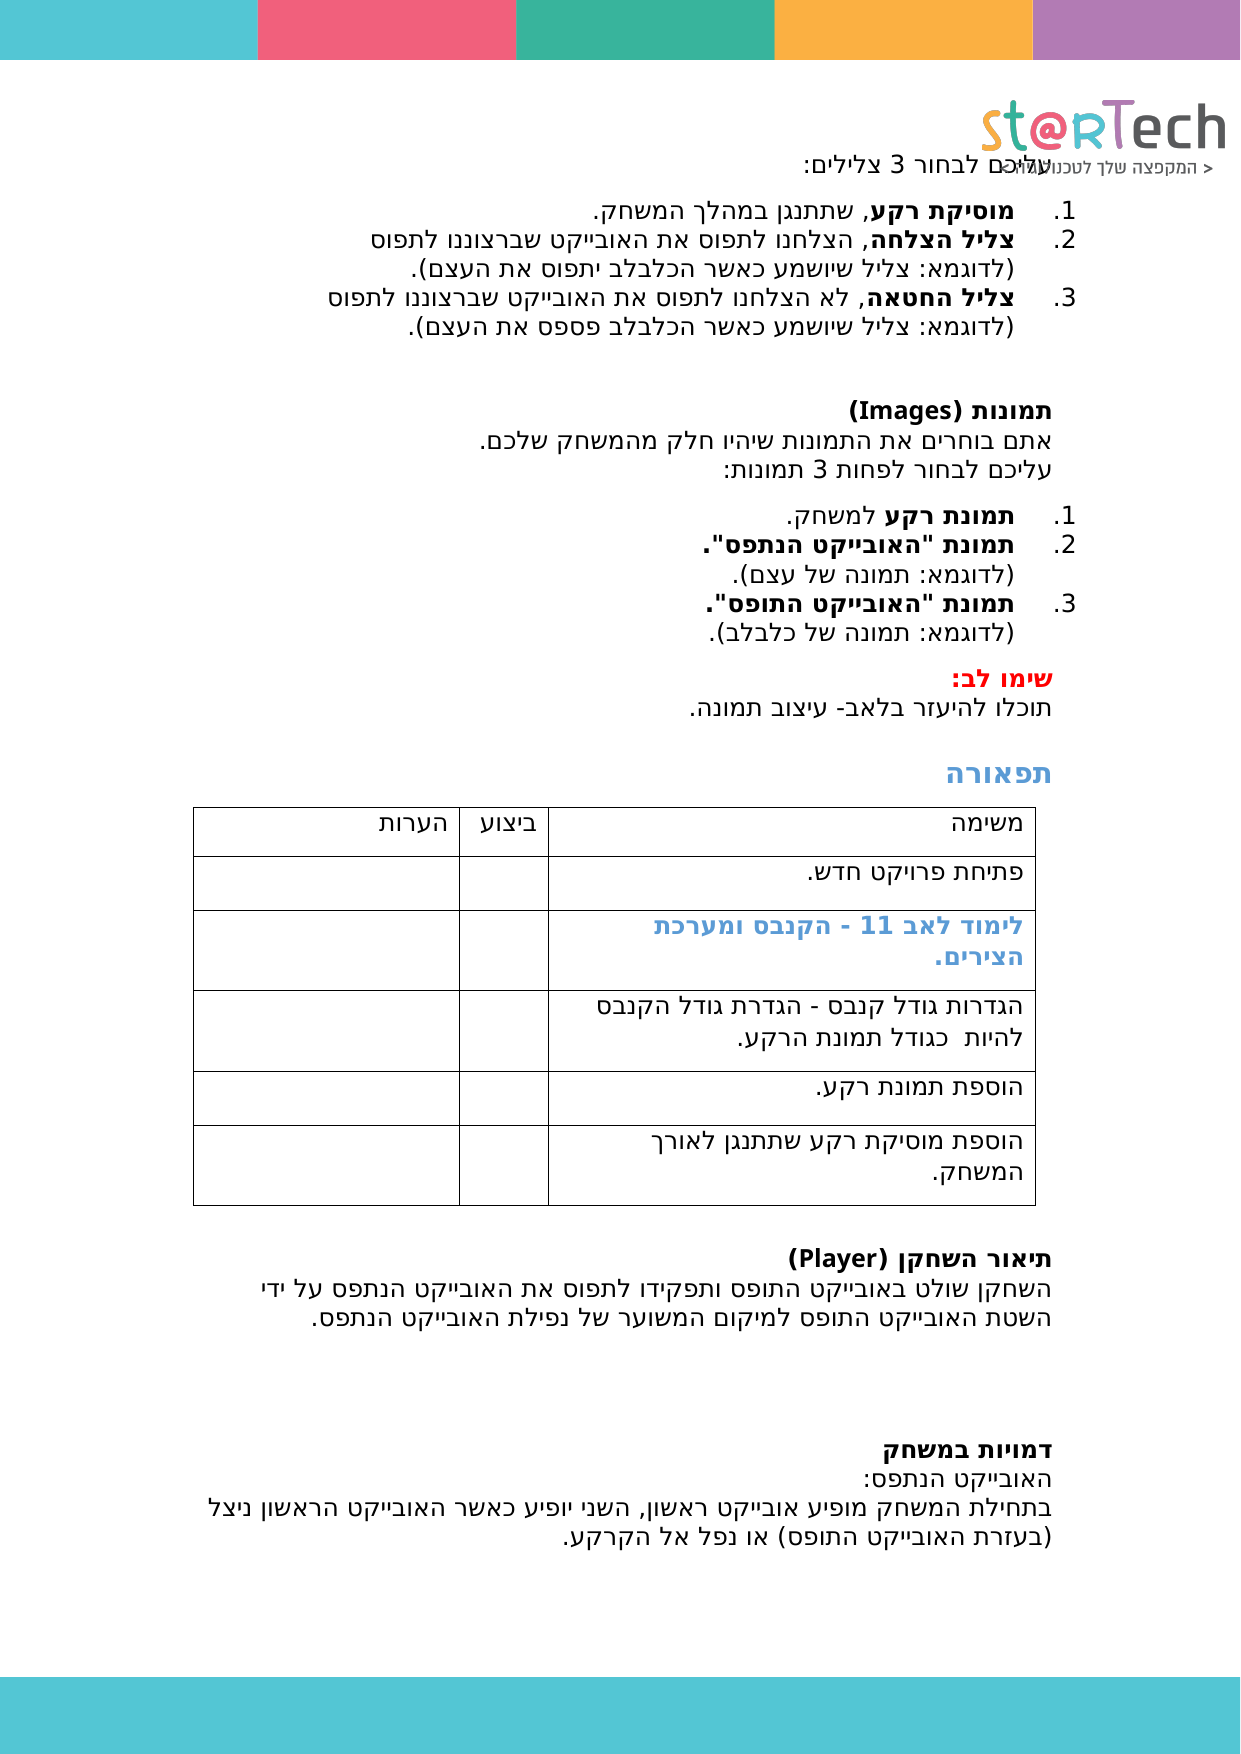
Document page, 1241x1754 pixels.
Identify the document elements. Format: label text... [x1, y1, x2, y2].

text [187, 1464, 1053, 1552]
table_cell [194, 911, 459, 990]
text דמויות במשחק [187, 1435, 1053, 1464]
table_cell הוספת תמונת רקע. [549, 1072, 1035, 1125]
table_cell [194, 1126, 459, 1205]
picture [0, 1677, 1241, 1754]
table_header משימה [549, 808, 1035, 856]
table_cell [194, 1072, 459, 1125]
list צליל הצלחה, הצלחנו לתפוס את האובייקט שברצוננו לתפוס [187, 225, 1053, 254]
table_cell [460, 1126, 548, 1205]
text תמונות (Images) [187, 392, 1053, 426]
text תוכלו להיעזר בלאב- עיצוב תמונה. [187, 693, 1053, 722]
table_header ביצוע [460, 808, 548, 856]
picture [0, 0, 1241, 60]
table_cell [460, 911, 548, 990]
list (לדוגמא: תמונה של עצם). [187, 560, 1015, 589]
table_cell [194, 857, 459, 910]
list תמונת "האובייקט הנתפס". [187, 531, 1053, 560]
table_cell [460, 991, 548, 1071]
list תמונת "האובייקט התופס". [187, 589, 1053, 618]
list (לדוגמא: תמונה של כלבלב). [187, 618, 1015, 647]
table_header הערות [194, 808, 459, 856]
table_cell הגדרות גודל קנבס - הגדרת גודל הקנבס להיות כגודל תמונת הרקע. [549, 991, 1035, 1071]
table_cell לימוד לאב 11 - הקנבס ומערכת הצירים. [549, 911, 1035, 990]
table_cell [460, 857, 548, 910]
text אתם בוחרים את התמונות שיהיו חלק מהמשחק שלכם. [187, 426, 1053, 456]
table_cell [460, 1072, 548, 1125]
text תיאור השחקן (Player) [187, 1240, 1053, 1274]
text שימו לב: [187, 664, 1053, 693]
text השחקן שולט באובייקט התופס ותפקידו לתפוס את האובייקט הנתפס על ידי השטת האובייקט התופס למיקום המשוער של נפילת האובייקט הנתפס. [187, 1274, 1053, 1333]
text עליכם לבחור 3 צלילים: [187, 150, 1053, 179]
list תמונת רקע למשחק. [187, 501, 1053, 531]
text עליכם לבחור לפחות 3 תמונות: [187, 456, 1053, 485]
list צליל החטאה, לא הצלחנו לתפוס את האובייקט שברצוננו לתפוס [187, 283, 1053, 312]
text תפאורה [187, 756, 1053, 790]
table_cell הוספת מוסיקת רקע שתתנגן לאורך המשחק. [549, 1126, 1035, 1205]
list מוסיקת רקע, שתתנגן במהלך המשחק. [187, 196, 1053, 225]
list (לדוגמא: צליל שיושמע כאשר הכלבלב יתפוס את העצם). [187, 254, 1015, 283]
table_cell פתיחת פרויקט חדש. [549, 857, 1035, 910]
table_cell [194, 991, 459, 1071]
picture [982, 100, 1225, 176]
list (לדוגמא: צליל שיושמע כאשר הכלבלב פספס את העצם). [187, 312, 1015, 342]
